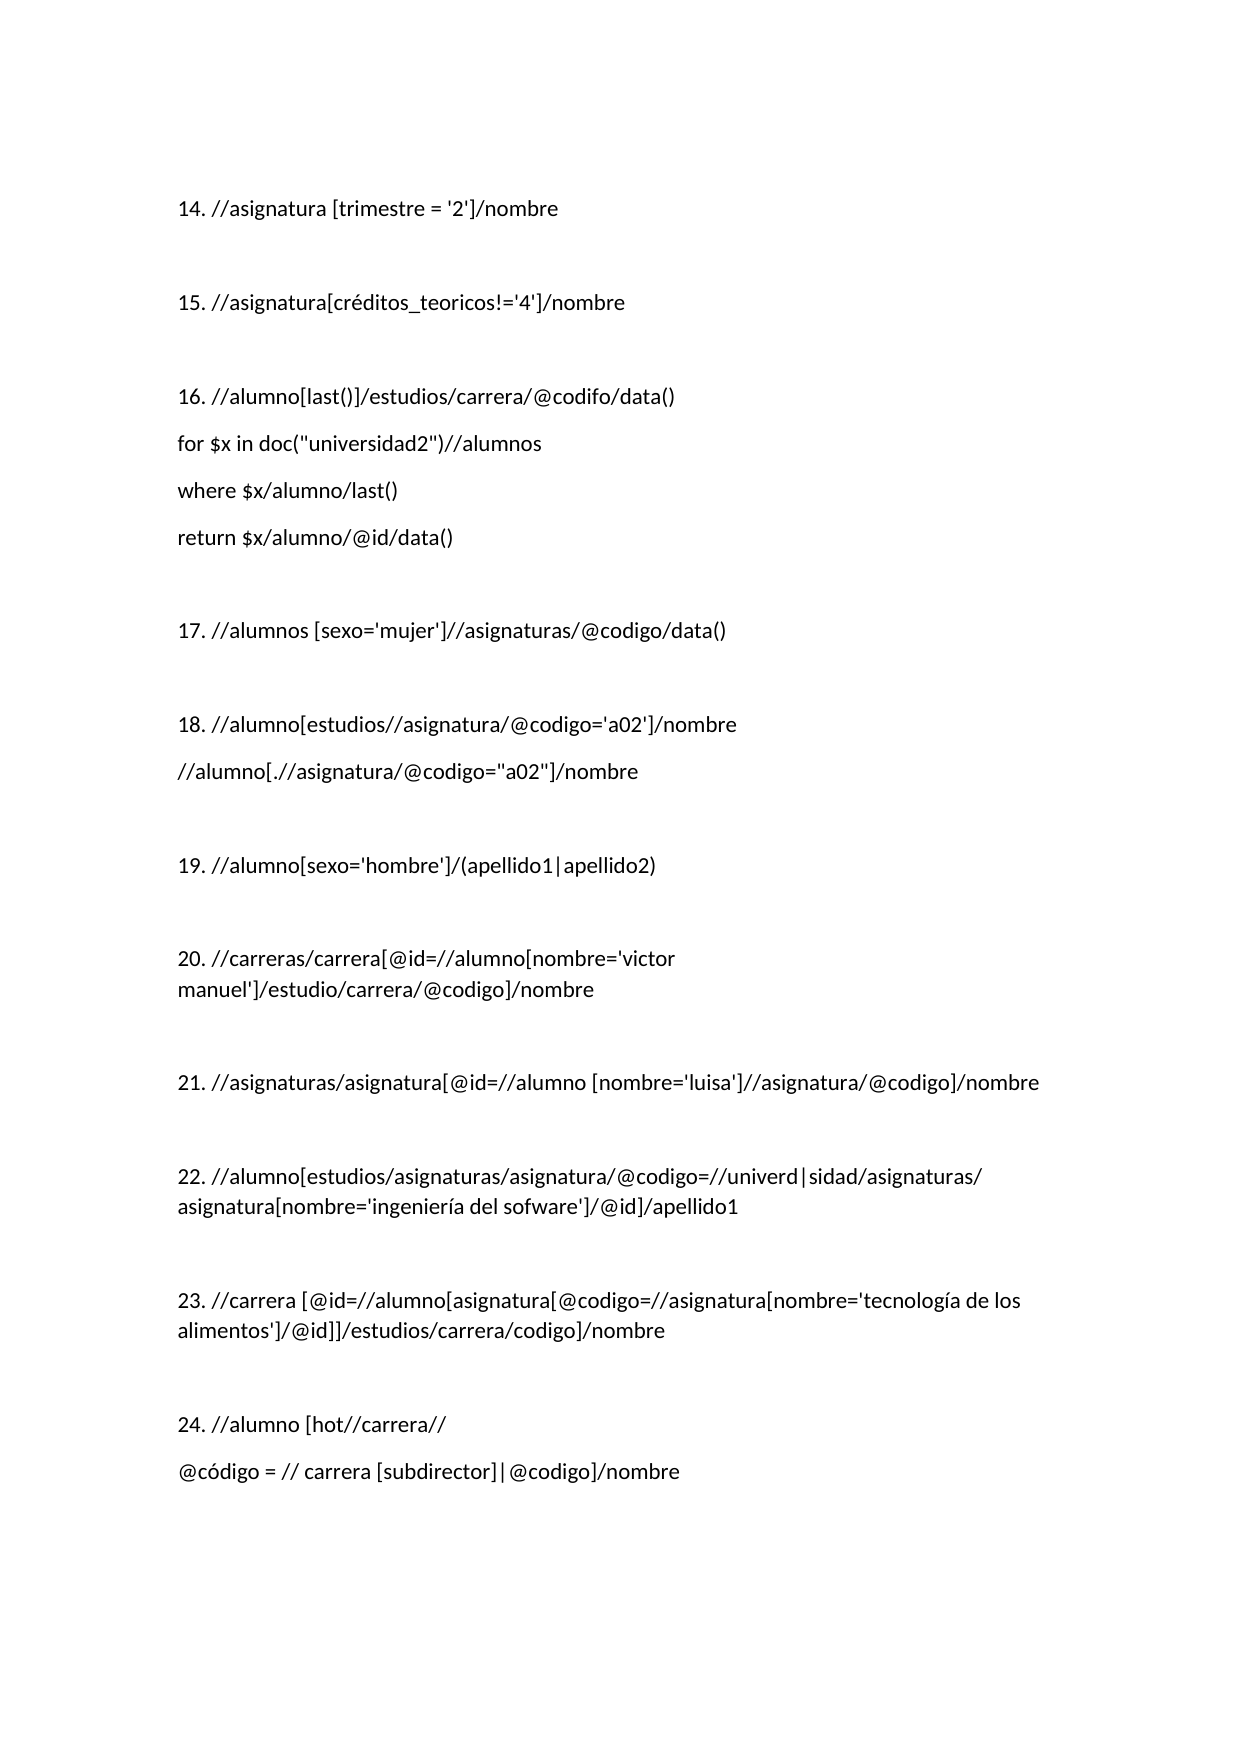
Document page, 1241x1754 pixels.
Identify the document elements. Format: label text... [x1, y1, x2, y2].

text 16. //alumno[last()]/estudios/carrera/@codifo/data() [177, 382, 1063, 410]
text 22. //alumno[estudios/asignaturas/asignatura/@codigo=//univerd|sidad/asignaturas/asignatura[nombre='ingeniería del sofware']/@id]/apellido1 [177, 1162, 1063, 1220]
text 15. //asignatura[créditos_teoricos!='4']/nombre [177, 288, 1063, 316]
text 23. //carrera [@id=//alumno[asignatura[@codigo=//asignatura[nombre='tecnología de los alimentos']/@id]]/estudios/carrera/codigo]/nombre [177, 1286, 1063, 1344]
text 19. //alumno[sexo='hombre']/(apellido1|apellido2) [177, 851, 1063, 879]
text 18. //alumno[estudios//asignatura/@codigo='a02']/nombre [177, 710, 1063, 738]
text 17. //alumnos [sexo='mujer']//asignaturas/@codigo/data() [177, 616, 1063, 644]
text 20. //carreras/carrera[@id=//alumno[nombre='victor manuel']/estudio/carrera/@codigo]/nombre [177, 944, 1063, 1003]
text where $x/alumno/last() [177, 476, 1063, 504]
text for $x in doc("universidad2")//alumnos [177, 429, 1063, 457]
text 21. //asignaturas/asignatura[@id=//alumno [nombre='luisa']//asignatura/@codigo]/nombre [177, 1068, 1063, 1096]
text //alumno[.//asignatura/@codigo="a02"]/nombre [177, 757, 1063, 785]
text @código = // carrera [subdirector]|@codigo]/nombre [177, 1457, 1063, 1485]
text 24. //alumno [hot//carrera// [177, 1410, 1063, 1438]
text return $x/alumno/@id/data() [177, 523, 1063, 551]
text 14. //asignatura [trimestre = '2']/nombre [177, 194, 1063, 222]
